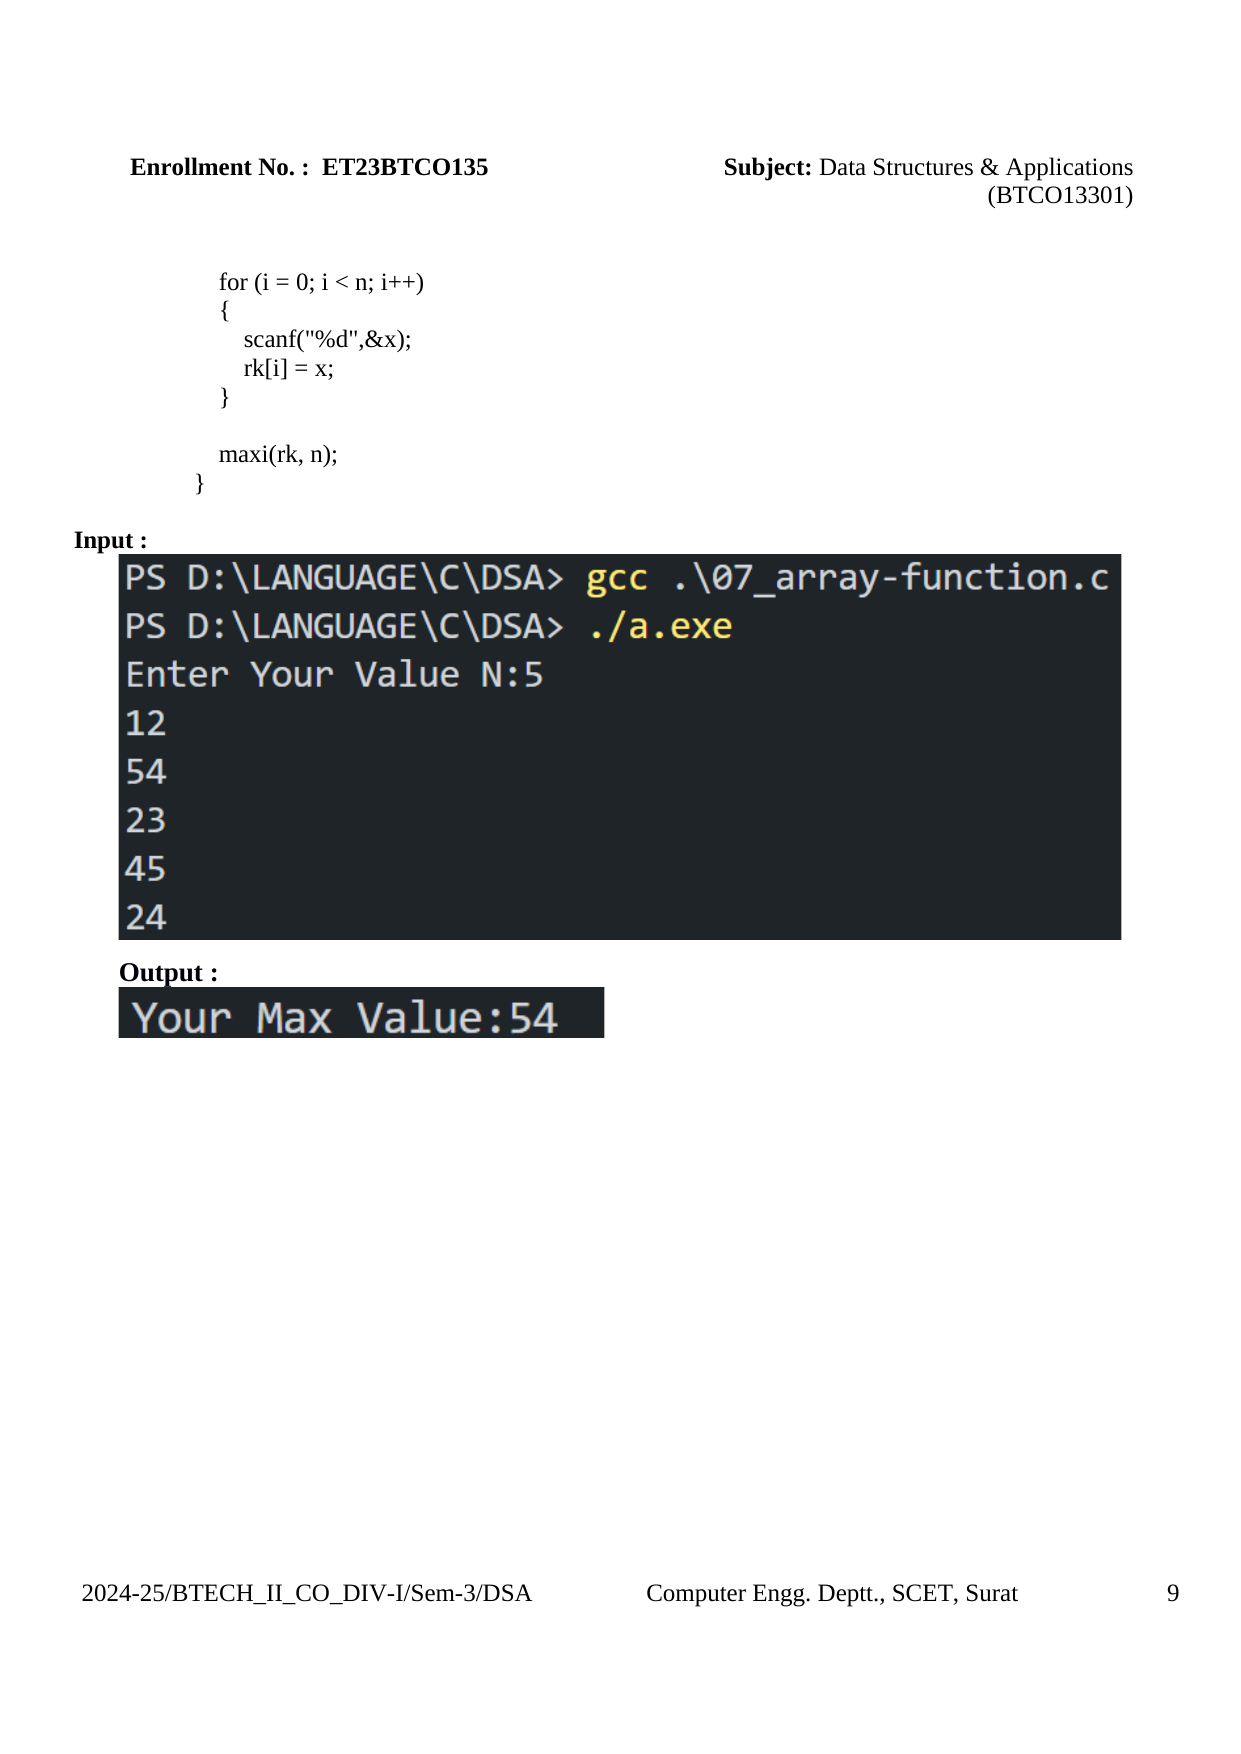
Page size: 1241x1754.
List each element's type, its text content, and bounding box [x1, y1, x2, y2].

text for (i = 0; i < n; i++) [193, 267, 1122, 295]
text rk[i] = x; [193, 353, 1122, 382]
text { [193, 295, 1122, 324]
picture [118, 554, 1122, 940]
text } [193, 382, 1122, 410]
text } [193, 468, 1122, 497]
text scanf("%d",&x); [193, 324, 1122, 353]
text maxi(rk, n); [193, 439, 1122, 468]
text Output : [118, 956, 1122, 987]
picture [118, 987, 605, 1038]
